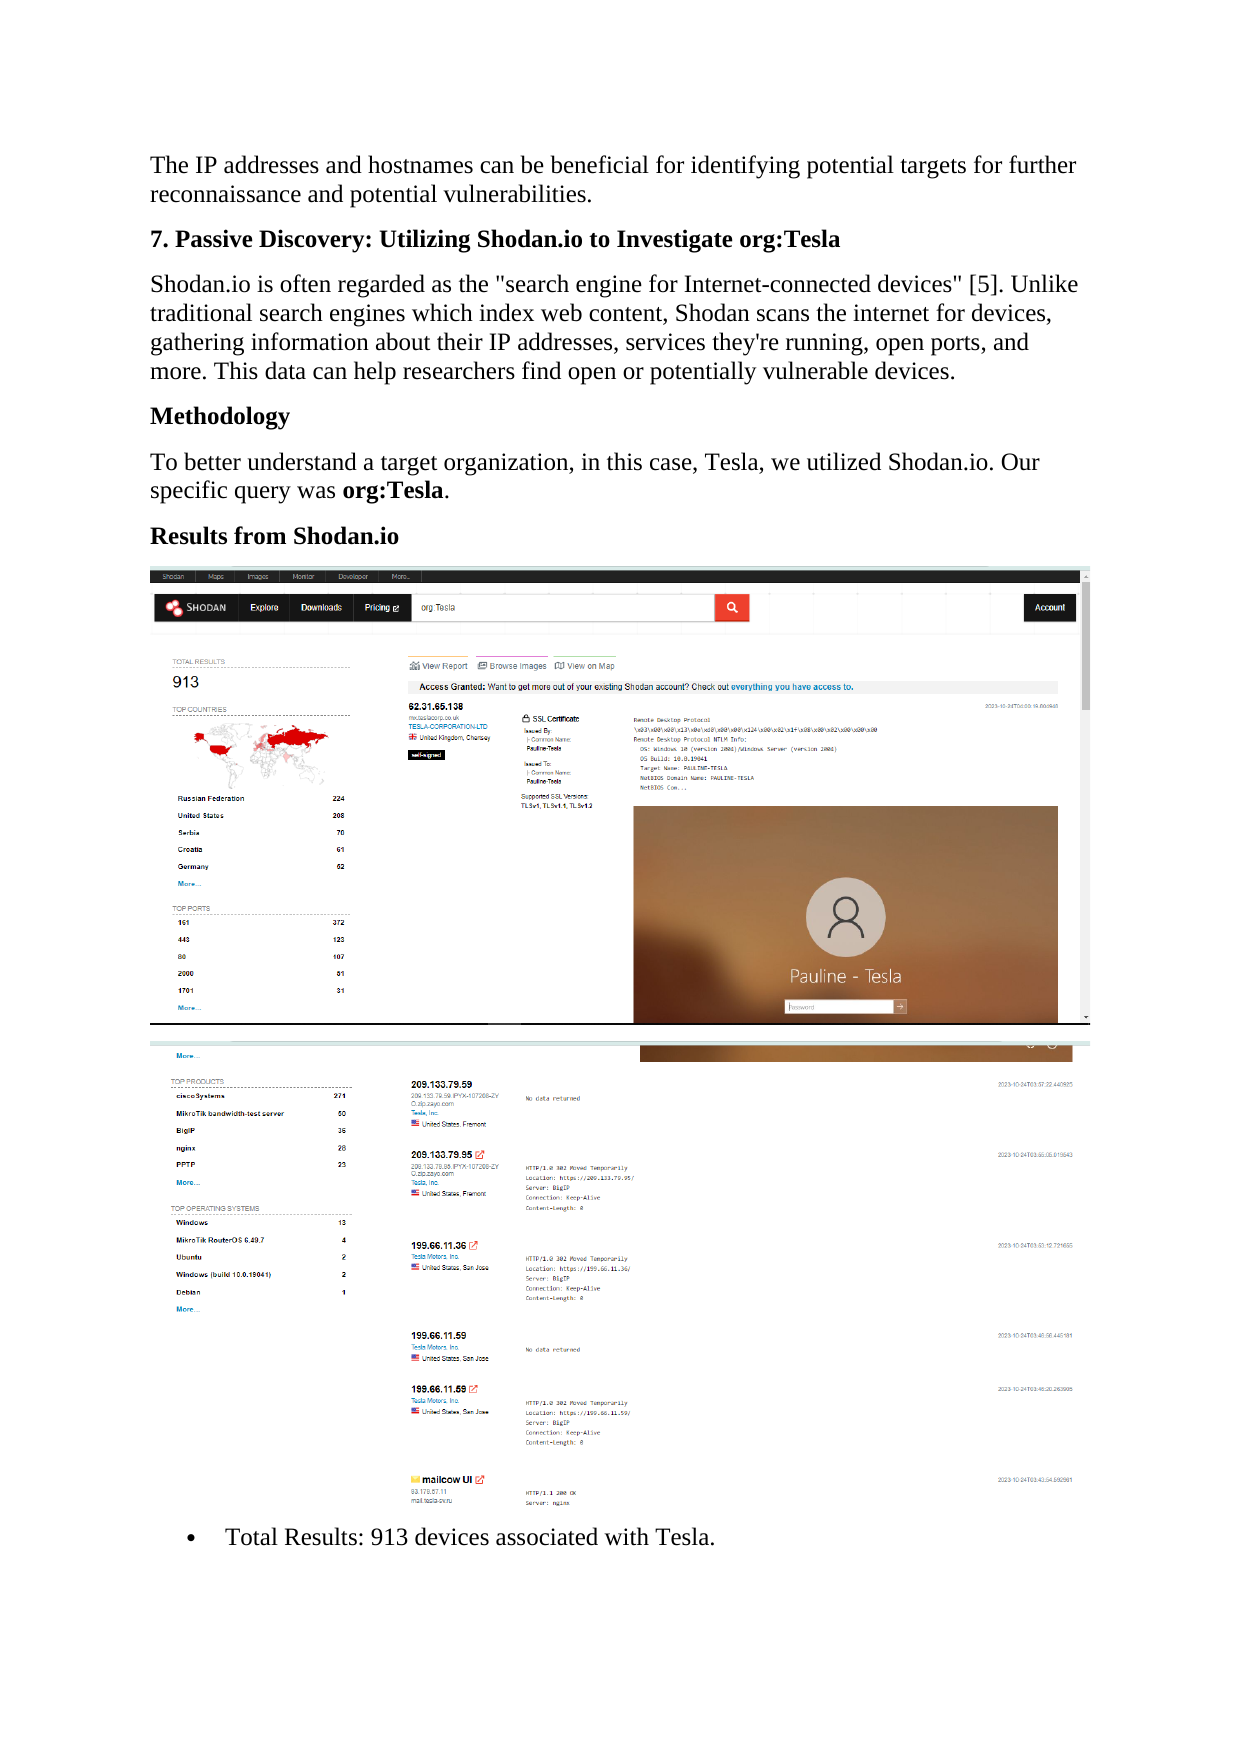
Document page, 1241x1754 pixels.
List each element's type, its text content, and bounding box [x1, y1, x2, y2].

list Total Results: 913 devices associated with Tesla. [187, 1522, 1090, 1551]
text Methodology [150, 401, 1090, 430]
text To better understand a target organization, in this case, Tesla, we utilized Shodan.io. Our specific query was org:Tesla. [150, 447, 1090, 504]
text Results from Shodan.io [150, 521, 1090, 549]
text 7. Passive Discovery: Utilizing Shodan.io to Investigate org:Tesla [150, 224, 1090, 253]
picture [150, 1041, 1091, 1506]
picture [150, 566, 1091, 1025]
text Shodan.io is often regarded as the "search engine for Internet-connected devices" [5]. Unlike traditional search engines which index web content, Shodan scans the internet for devices, gathering information about their IP addresses, services they're running, open ports, and more. This data can help researchers find open or potentially vulnerable devices. [150, 269, 1090, 384]
text The IP addresses and hostnames can be beneficial for identifying potential targets for further reconnaissance and potential vulnerabilities. [150, 150, 1090, 207]
